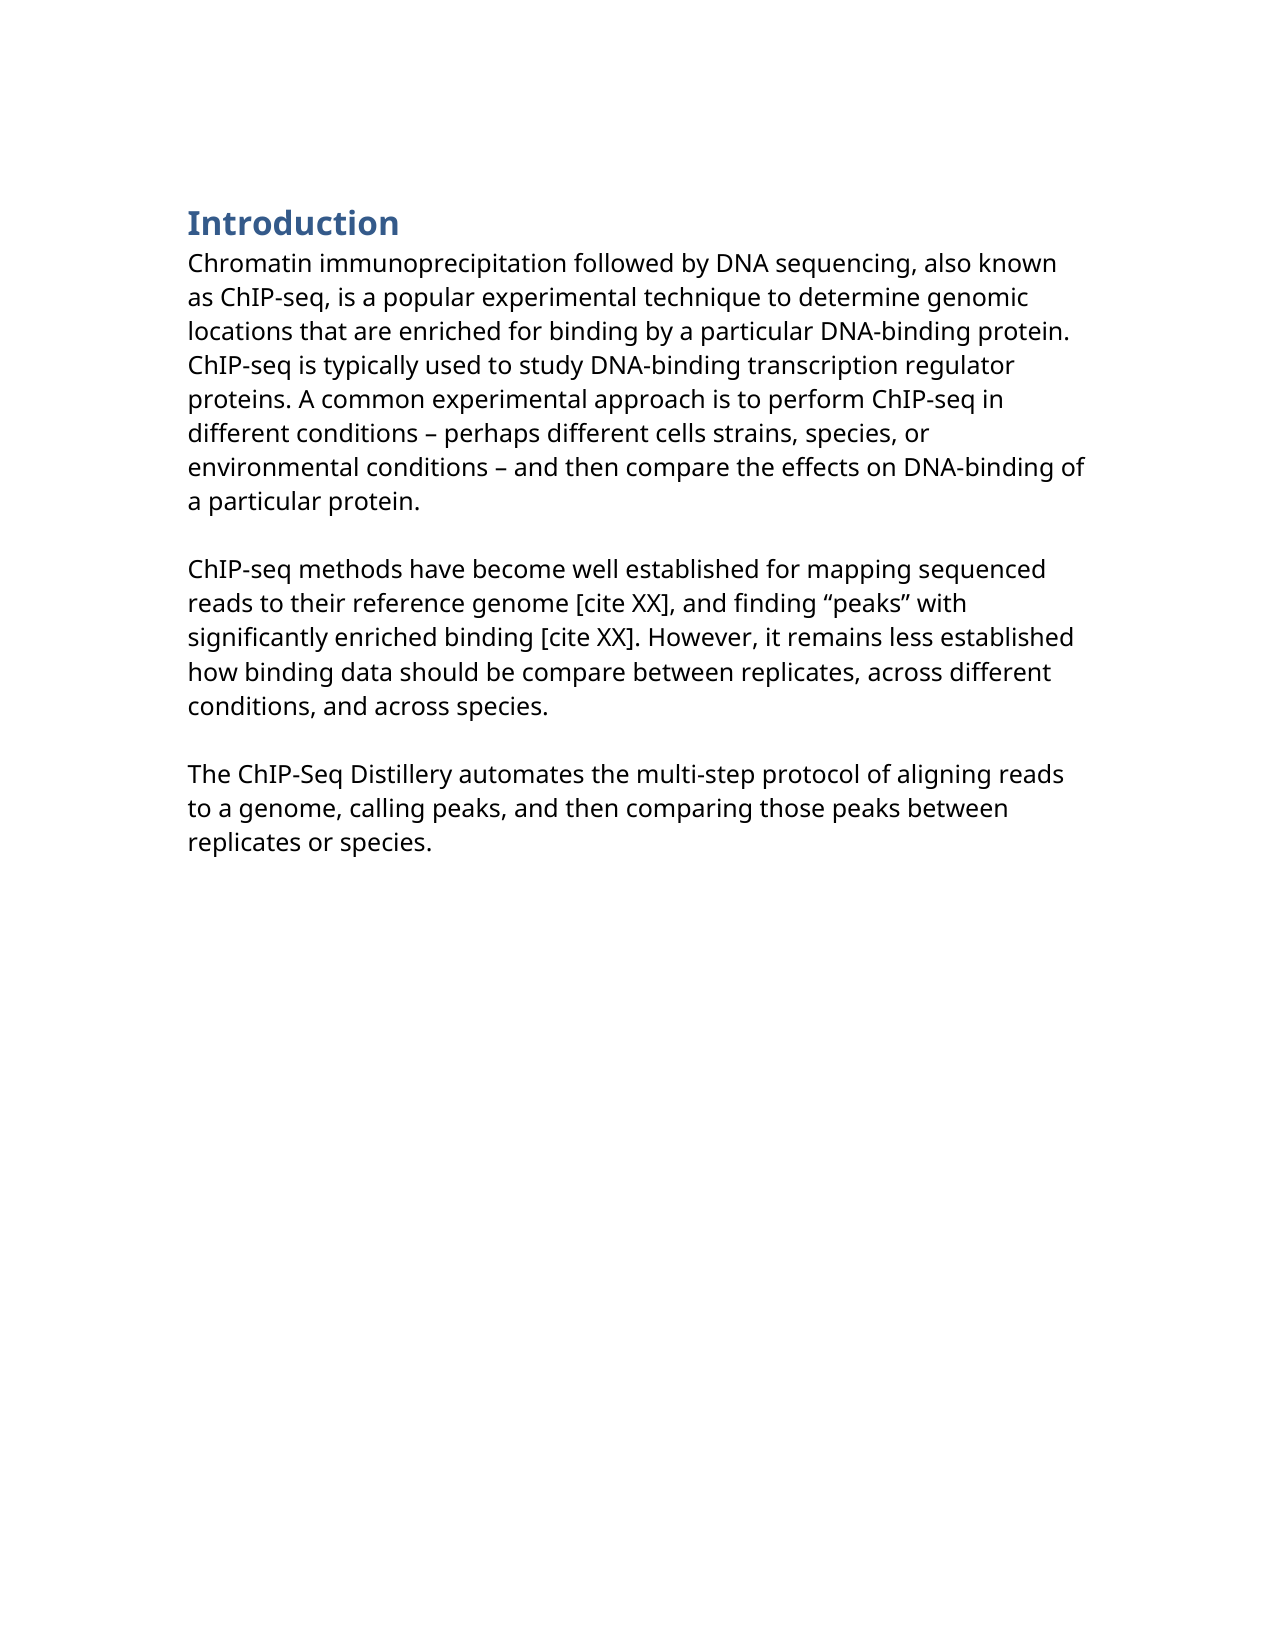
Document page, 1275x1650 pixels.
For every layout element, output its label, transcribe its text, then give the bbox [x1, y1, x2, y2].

text ChIP-seq methods have become well established for mapping sequenced reads to their reference genome [cite XX], and finding “peaks” with significantly enriched binding [cite XX]. However, it remains less established how binding data should be compare between replicates, across different conditions, and across species. [187, 552, 1087, 722]
subtitle Introduction [187, 200, 1087, 245]
text The ChIP-Seq Distillery automates the multi-step protocol of aligning reads to a genome, calling peaks, and then comparing those peaks between replicates or species. [187, 756, 1087, 858]
text Chromatin immunoprecipitation followed by DNA sequencing, also known as ChIP-seq, is a popular experimental technique to determine genomic locations that are enriched for binding by a particular DNA-binding protein. ChIP-seq is typically used to study DNA-binding transcription regulator proteins. A common experimental approach is to perform ChIP-seq in different conditions – perhaps different cells strains, species, or environmental conditions – and then compare the effects on DNA-binding of a particular protein. [187, 245, 1087, 518]
